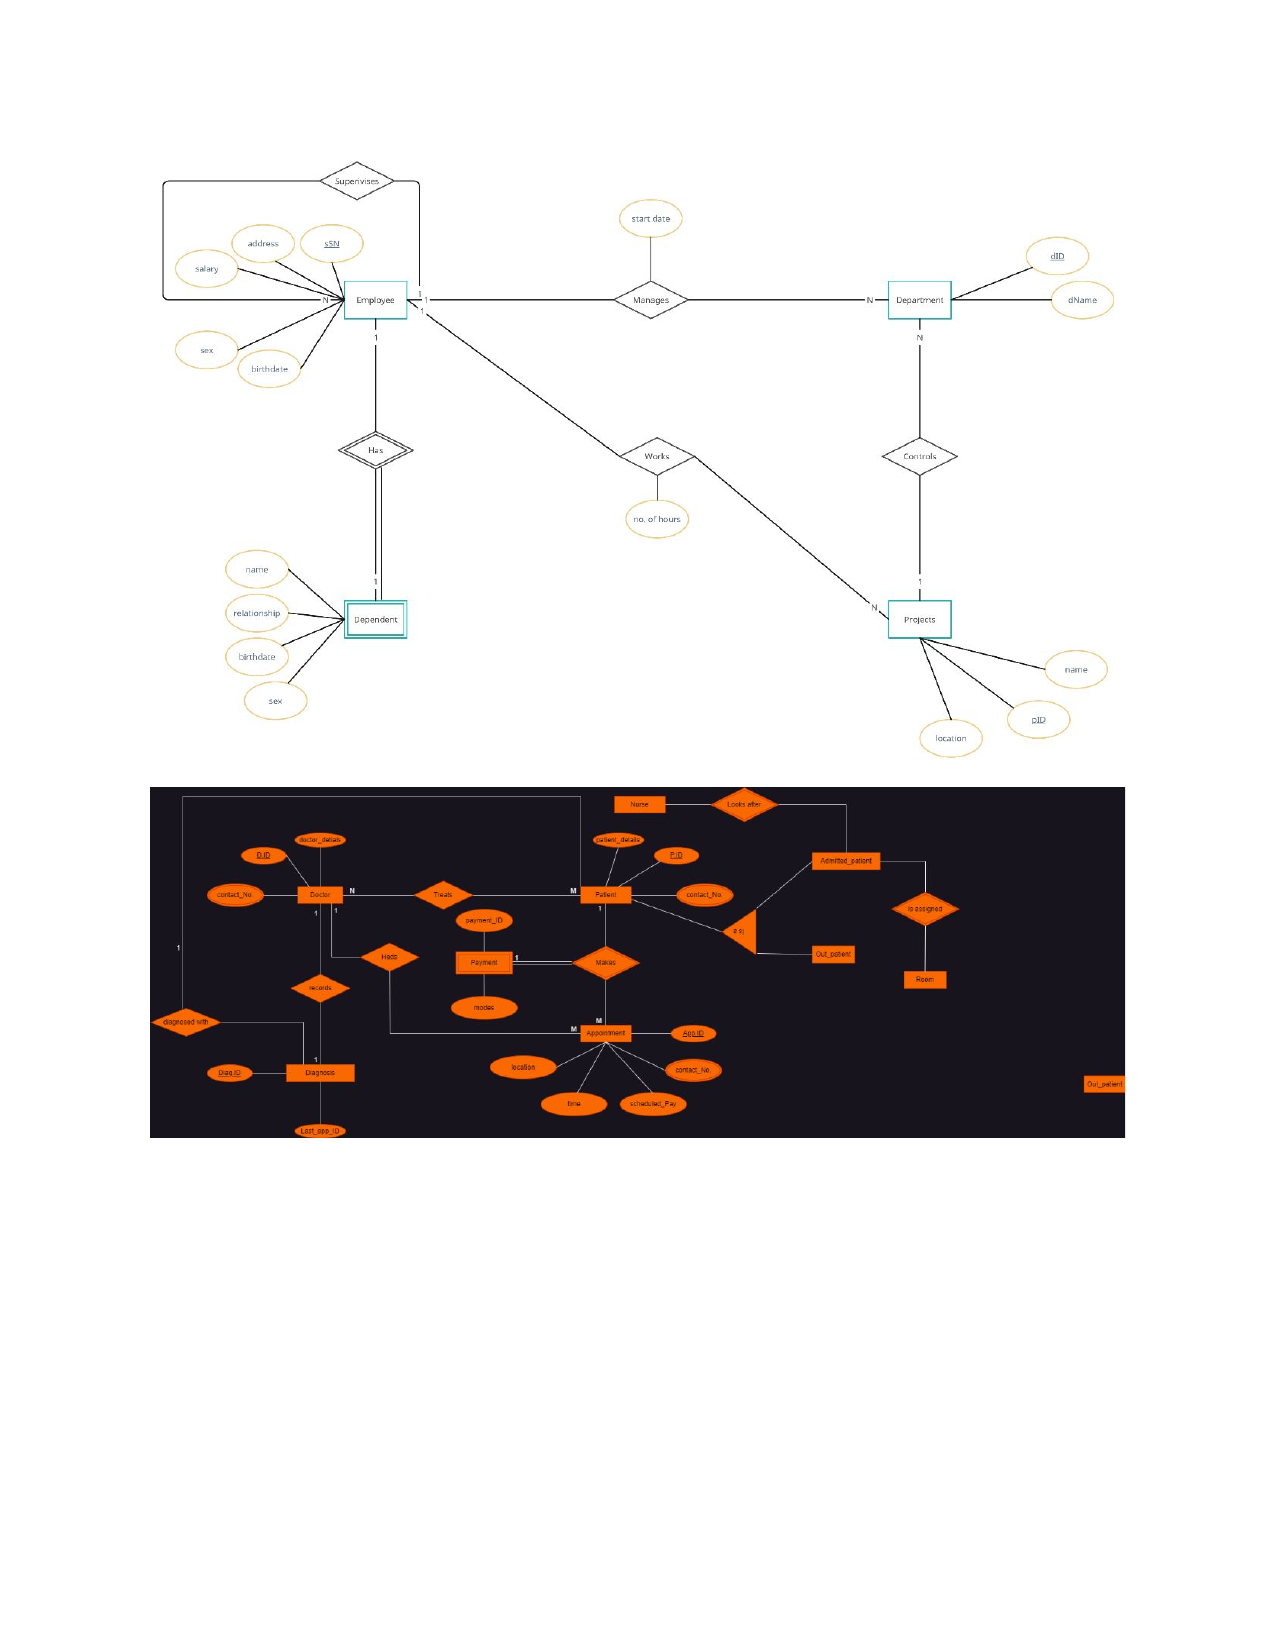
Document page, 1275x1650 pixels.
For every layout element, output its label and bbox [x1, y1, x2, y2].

picture [150, 150, 1125, 769]
picture [150, 787, 1125, 1138]
